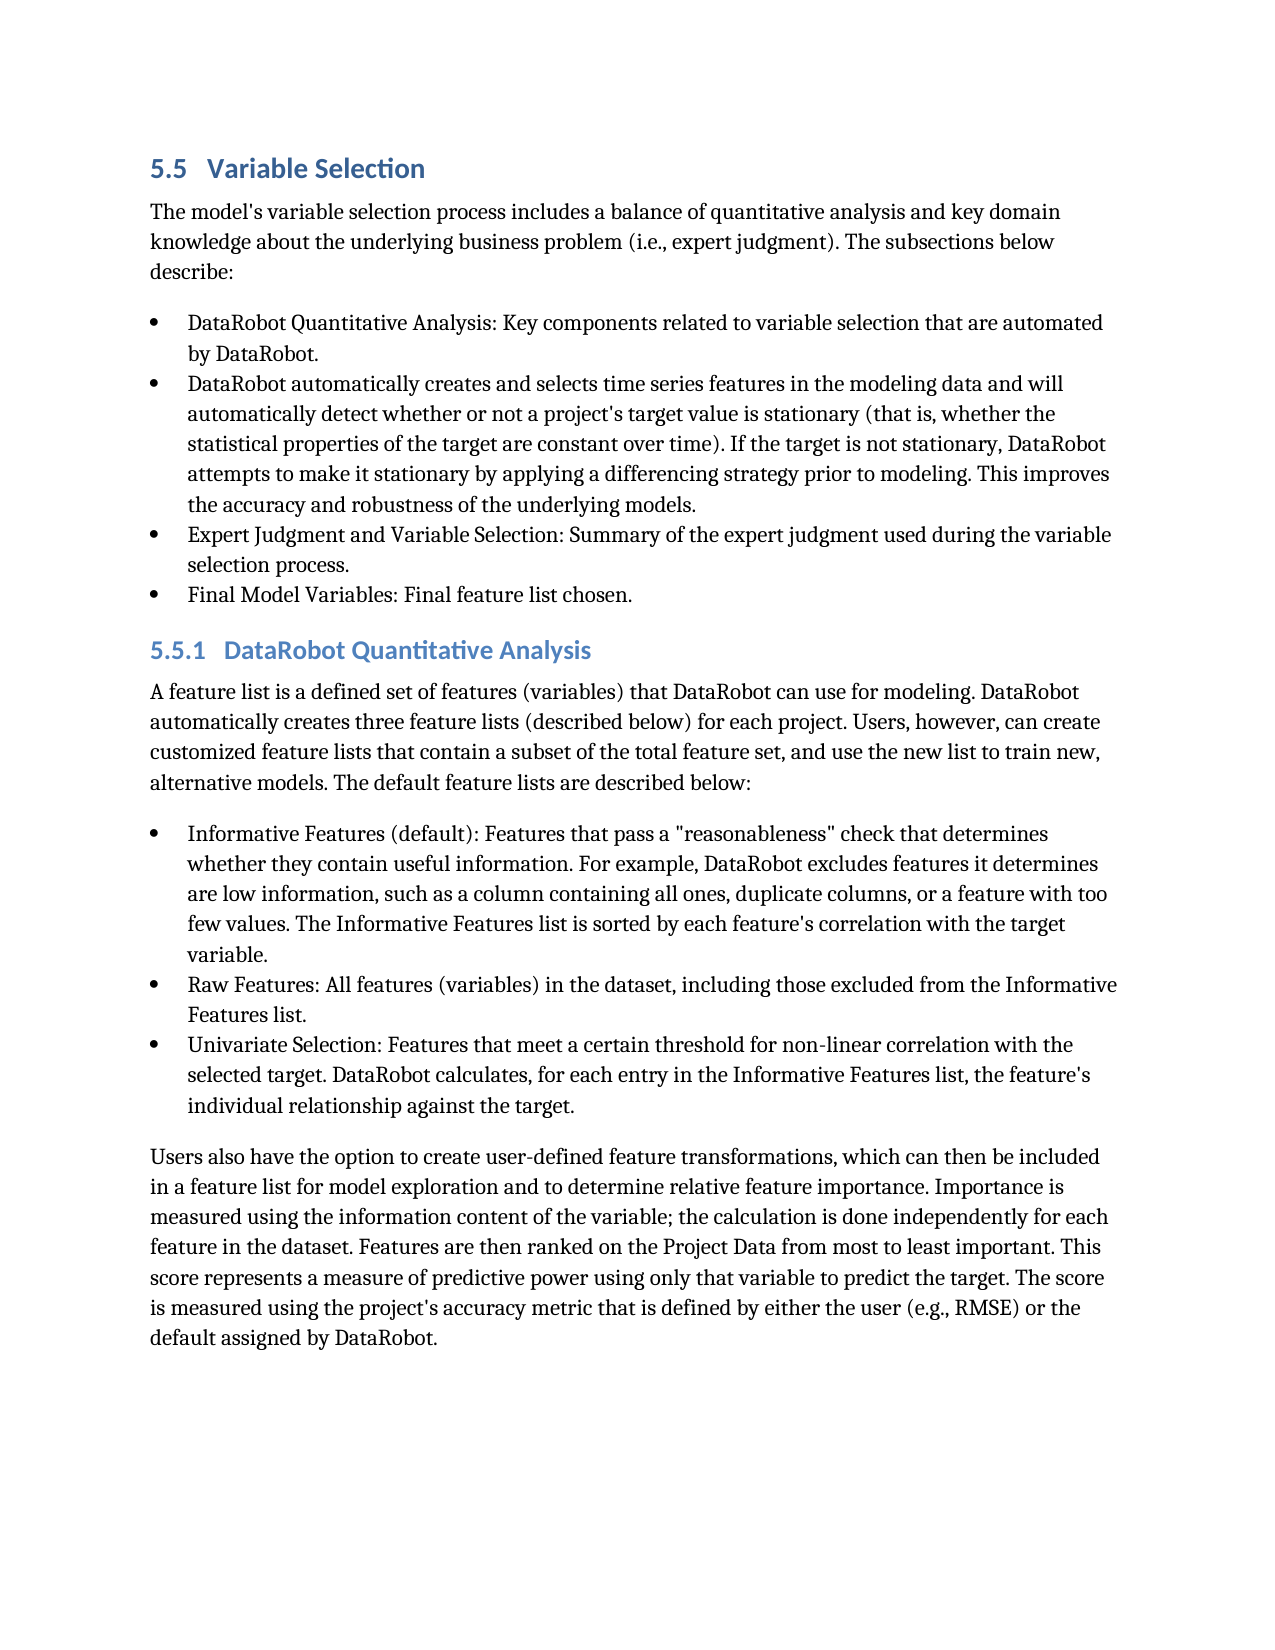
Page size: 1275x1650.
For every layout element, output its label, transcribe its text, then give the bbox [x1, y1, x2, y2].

list DataRobot Quantitative Analysis: Key components related to variable selection that are automated by DataRobot. [150, 310, 1125, 367]
text A feature list is a defined set of features (variables) that DataRobot can use for modeling. DataRobot automatically creates three feature lists (described below) for each project. Users, however, can create customized feature lists that contain a subset of the total feature set, and use the new list to train new, alternative models. The default feature lists are described below: [150, 679, 1125, 796]
text Users also have the option to create user-defined feature transformations, which can then be included in a feature list for model exploration and to determine relative feature importance. Importance is measured using the information content of the variable; the calculation is done independently for each feature in the dataset. Features are then ranked on the Project Data from most to least important. This score represents a measure of predictive power using only that variable to predict the target. The score is measured using the project's accuracy metric that is defined by either the user (e.g., RMSE) or the default assigned by DataRobot. [150, 1143, 1125, 1351]
subtitle 5.5 Variable Selection [150, 150, 1125, 186]
text 5.5.1 DataRobot Quantitative Analysis [150, 633, 1125, 666]
list Univariate Selection: Features that meet a certain threshold for non-linear correlation with the selected target. DataRobot calculates, for each entry in the Informative Features list, the feature's individual relationship against the target. [150, 1032, 1125, 1119]
list Informative Features (default): Features that pass a "reasonableness" check that determines whether they contain useful information. For example, DataRobot excludes features it determines are low information, such as a column containing all ones, duplicate columns, or a feature with too few values. The Informative Features list is sorted by each feature's correlation with the target variable. [150, 821, 1125, 968]
list Final Model Variables: Final feature list chosen. [150, 582, 1125, 608]
list Raw Features: All features (variables) in the dataset, including those excluded from the Informative Features list. [150, 972, 1125, 1028]
text The model's variable selection process includes a balance of quantitative analysis and key domain knowledge about the underlying business problem (i.e., expert judgment). The subsections below describe: [150, 198, 1125, 285]
list Expert Judgment and Variable Selection: Summary of the expert judgment used during the variable selection process. [150, 522, 1125, 578]
list DataRobot automatically creates and selects time series features in the modeling data and will automatically detect whether or not a project's target value is stationary (that is, whether the statistical properties of the target are constant over time). If the target is not stationary, DataRobot attempts to make it stationary by applying a differencing strategy prior to modeling. This improves the accuracy and robustness of the underlying models. [150, 371, 1125, 518]
